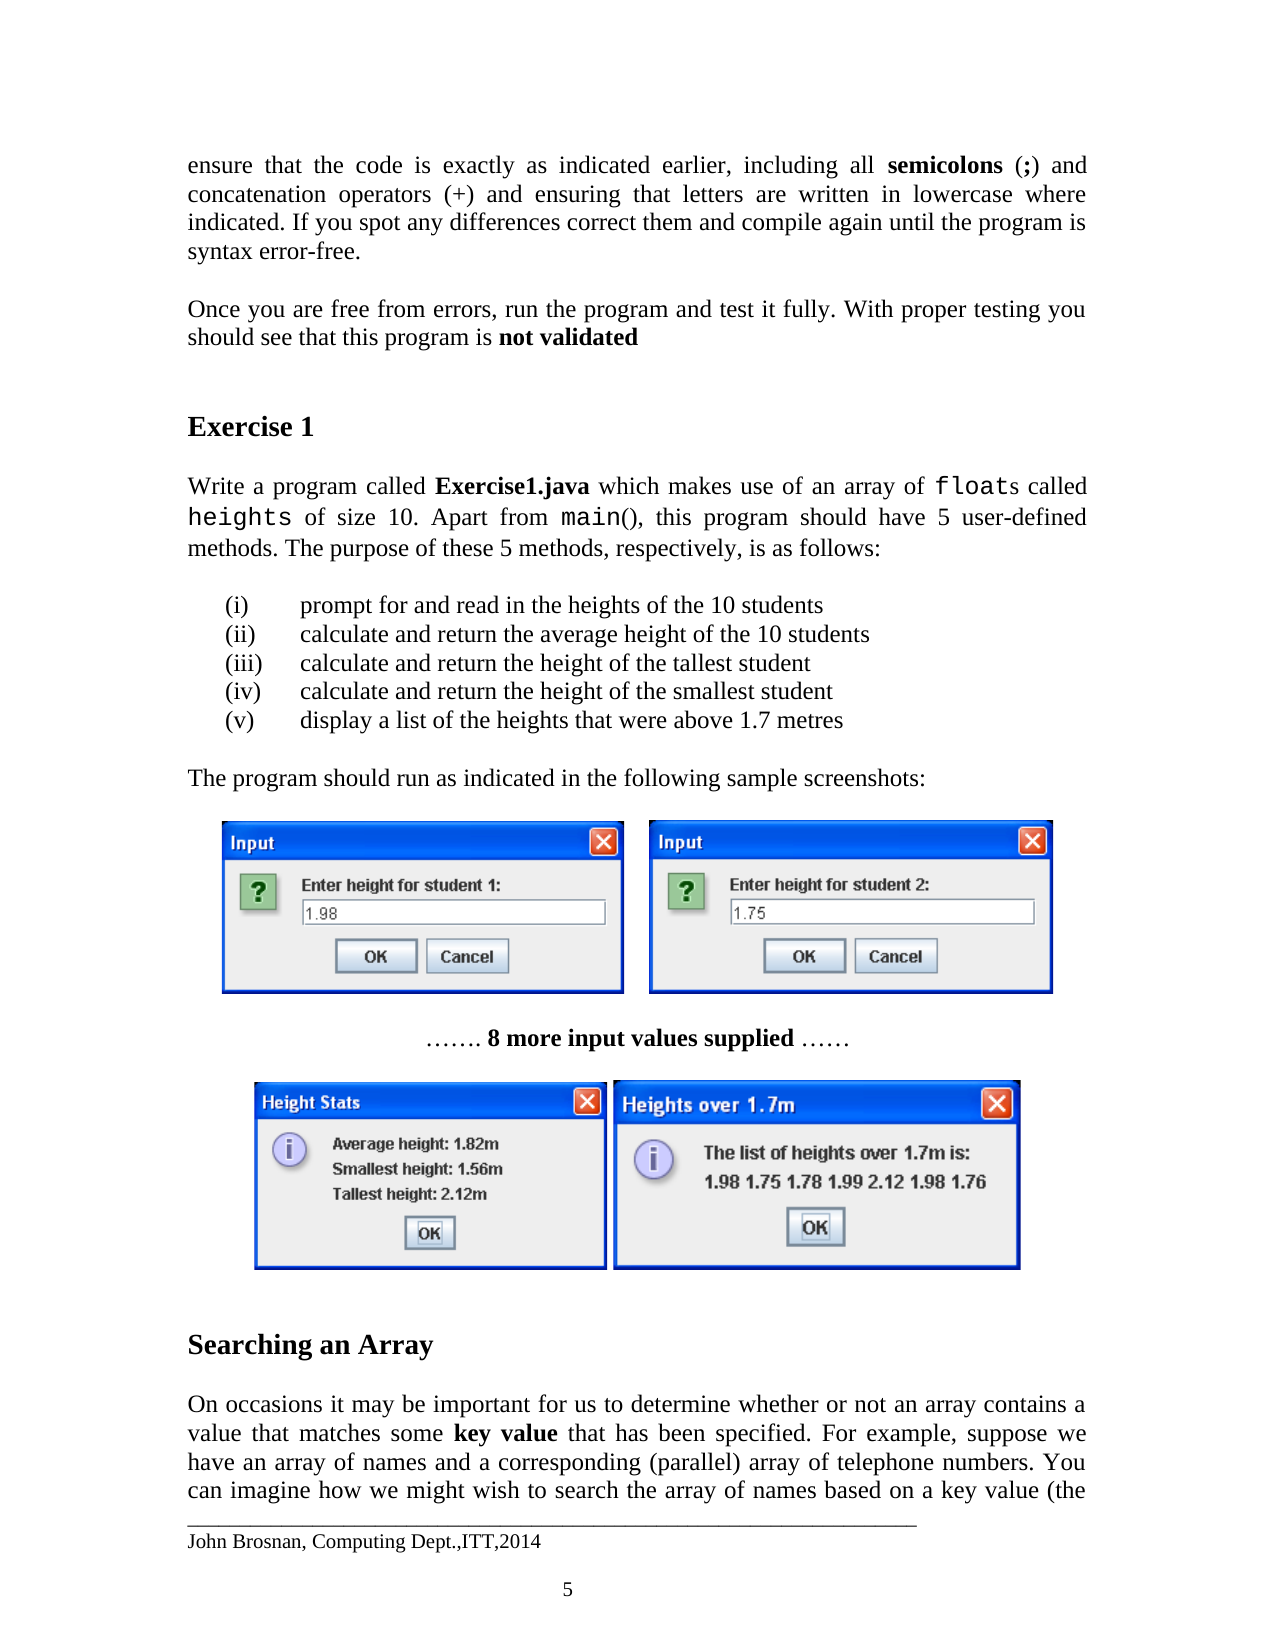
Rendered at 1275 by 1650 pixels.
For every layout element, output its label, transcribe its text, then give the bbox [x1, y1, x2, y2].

text ……. 8 more input values supplied …… [187, 1023, 1087, 1052]
list calculate and return the height of the tallest student [225, 648, 1087, 676]
list display a list of the heights that were above 1.7 metres [225, 705, 1087, 734]
text Searching an Array [187, 1327, 1087, 1361]
text Write a program called Exercise1.java which makes use of an array of floats called heights of size 10. Apart from main(), this program should have 5 user-defined methods. The purpose of these 5 methods, respectively, is as follows: [187, 471, 1087, 561]
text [187, 1389, 1087, 1504]
picture [254, 1082, 608, 1270]
picture [221, 821, 625, 994]
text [187, 150, 1087, 265]
list prompt for and read in the heights of the 10 students [225, 590, 1087, 619]
list calculate and return the average height of the 10 students [225, 619, 1087, 648]
text Exercise 1 [187, 409, 1087, 442]
picture [613, 1080, 1021, 1270]
picture [649, 820, 1054, 994]
list calculate and return the height of the smallest student [225, 676, 1087, 705]
text The program should run as indicated in the following sample screenshots: [187, 763, 1087, 791]
text Once you are free from errors, run the program and test it fully. With proper testing you should see that this program is not validated [187, 294, 1087, 351]
